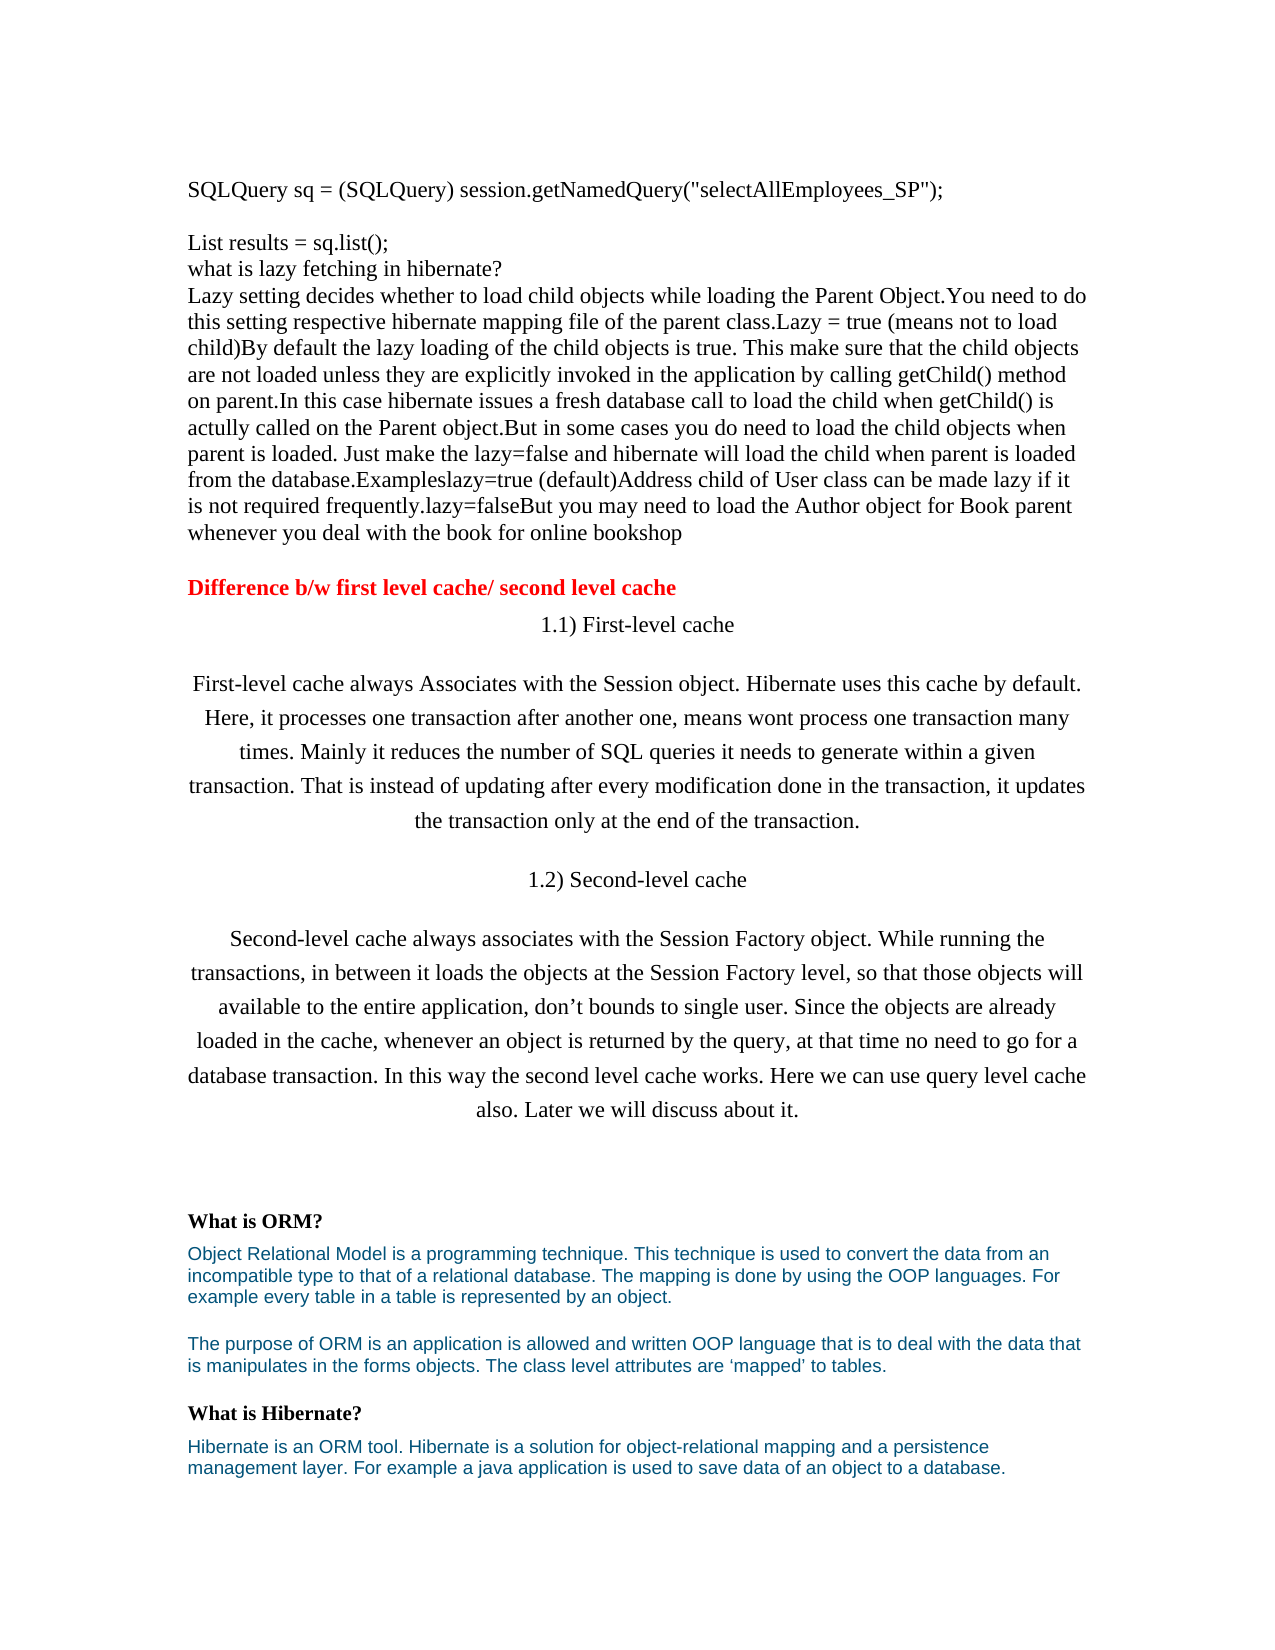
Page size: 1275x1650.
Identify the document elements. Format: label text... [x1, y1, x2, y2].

text 1.1) First-level cache [187, 611, 1087, 637]
picture [335, 1337, 342, 1350]
text 1.2) Second-level cache [187, 866, 1087, 892]
picture [335, 1440, 342, 1453]
subtitle What is Hibernate? [187, 1401, 1087, 1425]
text Object Relational Model is a programming technique. This technique is used to convert the data from an incompatible type to that of a relational database. The mapping is done by using the OOP languages. For example every table in a table is represented by an object. [187, 1243, 1087, 1308]
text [187, 1436, 1087, 1479]
text Second-level cache always associates with the Session Factory object. While running the transactions, in between it loads the objects at the Session Factory level, so that those objects will available to the entire application, don’t bounds to single user. Since the objects are already loaded in the cache, whenever an object is returned by the query, at that time no need to go for a database transaction. In this way the second level cache works. Here we can use query level cache also. Later we will discuss about it. [187, 925, 1087, 1122]
picture [355, 1461, 364, 1474]
subtitle What is ORM? [187, 1209, 1087, 1233]
text Difference b/w first level cache/ second level cache [187, 574, 1087, 600]
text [187, 150, 1087, 255]
text First-level cache always Associates with the Session object. Hibernate uses this cache by default. Here, it processes one transaction after another one, means wont process one transaction many times. Mainly it reduces the number of SQL queries it needs to generate within a given transaction. That is instead of updating after every modification done in the transaction, it updates the transaction only at the end of the transaction. [187, 670, 1087, 833]
text The purpose of ORM is an application is allowed and written OOP language that is to deal with the data that is manipulates in the forms objects. The class level attributes are ‘mapped’ to tables. [187, 1333, 1087, 1376]
text what is lazy fetching in hibernate? [187, 255, 1087, 282]
text Lazy setting decides whether to load child objects while loading the Parent Object.You need to do this setting respective hibernate mapping file of the parent class.Lazy = true (means not to load child)By default the lazy loading of the child objects is true. This make sure that the child objects are not loaded unless they are explicitly invoked in the application by calling getChild() method on parent.In this case hibernate issues a fresh database call to load the child when getChild() is actully called on the Parent object.But in some cases you do need to load the child objects when parent is loaded. Just make the lazy=false and hibernate will load the child when parent is loaded from the database.Exampleslazy=true (default)Address child of User class can be made lazy if it is not required frequently.lazy=falseBut you may need to load the Author object for Book parent whenever you deal with the book for online bookshop [187, 282, 1087, 545]
